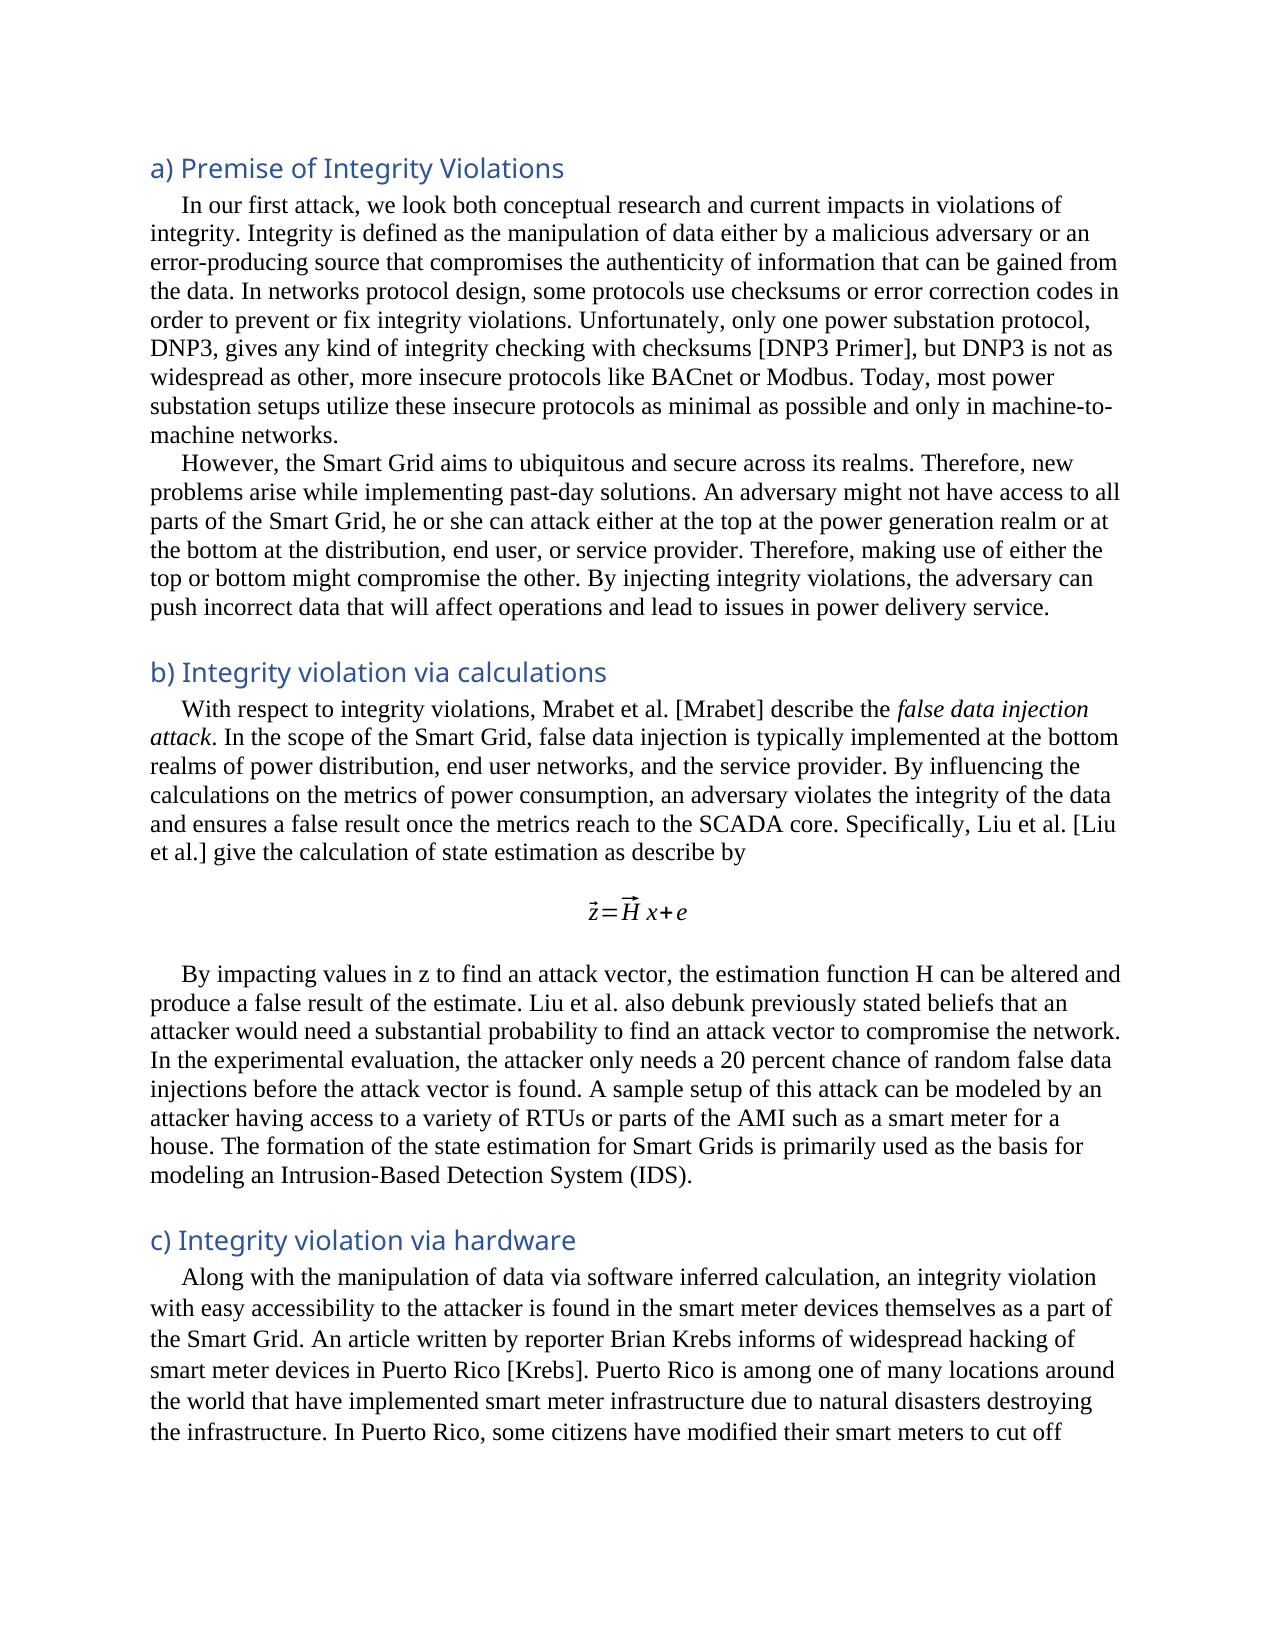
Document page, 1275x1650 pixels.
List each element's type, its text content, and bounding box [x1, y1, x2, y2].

subtitle c) Integrity violation via hardware [150, 1222, 1125, 1259]
text In our first attack, we look both conceptual research and current impacts in violations of integrity. Integrity is defined as the manipulation of data either by a malicious adversary or an error-producing source that compromises the authenticity of information that can be gained from the data. In networks protocol design, some protocols use checksums or error correction codes in order to prevent or fix integrity violations. Unfortunately, only one power substation protocol, DNP3, gives any kind of integrity checking with checksums [DNP3 Primer], but DNP3 is not as widespread as other, more insecure protocols like BACnet or Modbus. Today, most power substation setups utilize these insecure protocols as minimal as possible and only in machine-to-machine networks. [150, 190, 1125, 448]
text However, the Smart Grid aims to ubiquitous and secure across its realms. Therefore, new problems arise while implementing past-day solutions. An adversary might not have access to all parts of the Smart Grid, he or she can attack either at the top at the power generation realm or at the bottom at the distribution, end user, or service provider. Therefore, making use of either the top or bottom might compromise the other. By injecting integrity violations, the adversary can push incorrect data that will affect operations and lead to issues in power delivery service. [150, 448, 1125, 621]
text With respect to integrity violations, Mrabet et al. [Mrabet] describe the false data injection attack. In the scope of the Smart Grid, false data injection is typically implemented at the bottom realms of power distribution, end user networks, and the service provider. By influencing the calculations on the metrics of power consumption, an adversary violates the integrity of the data and ensures a false result once the metrics reach to the SCADA core. Specifically, Liu et al. [Liu et al.] give the calculation of state estimation as describe by [150, 694, 1125, 866]
subtitle a) Premise of Integrity Violations [150, 150, 1125, 187]
subtitle b) Integrity violation via calculations [150, 654, 1125, 691]
